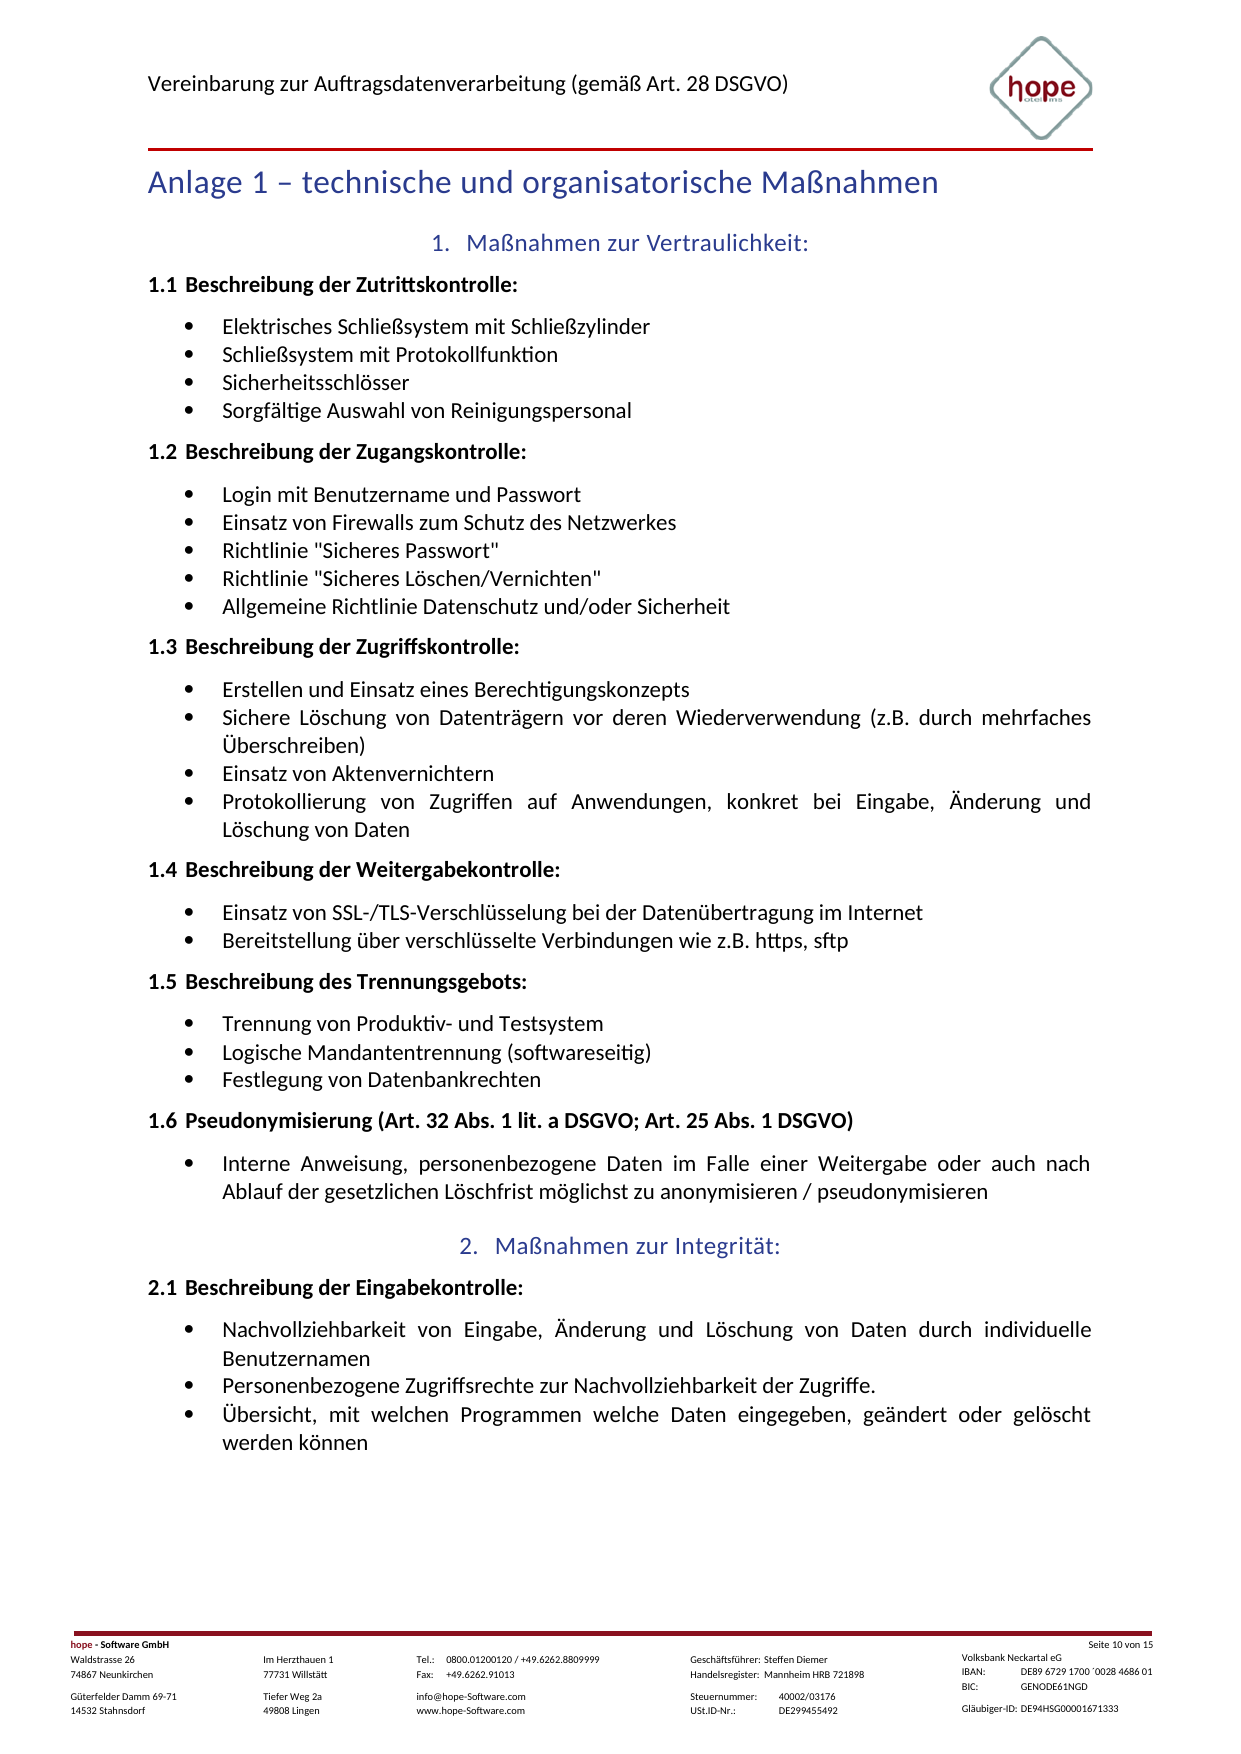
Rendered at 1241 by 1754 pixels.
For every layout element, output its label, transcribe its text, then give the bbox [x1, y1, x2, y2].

list Übersicht, mit welchen Programmen welche Daten eingegeben, geändert oder gelöscht werden können [185, 1400, 1093, 1456]
list Pseudonymisierung (Art. 32 Abs. 1 lit. a DSGVO; Art. 25 Abs. 1 DSGVO) [148, 1106, 1093, 1134]
list Erstellen und Einsatz eines Berechtigungskonzepts [185, 675, 1093, 703]
list Protokollierung von Zugriffen auf Anwendungen, konkret bei Eingabe, Änderung und Löschung von Daten [185, 787, 1093, 843]
list Allgemeine Richtlinie Datenschutz und/oder Sicherheit [185, 592, 1093, 620]
list Einsatz von Firewalls zum Schutz des Netzwerkes [185, 508, 1093, 536]
list Beschreibung der Zutrittskontrolle: [148, 270, 1093, 298]
list Sichere Löschung von Datenträgern vor deren Wiederverwendung (z.B. durch mehrfaches Überschreiben) [185, 703, 1093, 759]
picture [989, 36, 1093, 140]
list Einsatz von Aktenvernichtern [185, 759, 1093, 787]
list Interne Anweisung, personenbezogene Daten im Falle einer Weitergabe oder auch nach Ablauf der gesetzlichen Löschfrist möglichst zu anonymisieren / pseudonymisieren [185, 1149, 1093, 1205]
list Sicherheitsschlösser [185, 368, 1093, 396]
list Trennung von Produktiv- und Testsystem [185, 1009, 1093, 1038]
list Logische Mandantentrennung (softwareseitig) [185, 1038, 1093, 1066]
list Maßnahmen zur Vertraulichkeit: [148, 227, 1093, 257]
list Einsatz von SSL-/TLS-Verschlüsselung bei der Datenübertragung im Internet [185, 898, 1093, 926]
list 2.1 Beschreibung der Eingabekontrolle: [148, 1273, 1093, 1301]
list Beschreibung der Zugangskontrolle: [148, 437, 1093, 465]
list Bereitstellung über verschlüsselte Verbindungen wie z.B. https, sftp [185, 926, 1093, 954]
list Maßnahmen zur Integrität: [148, 1230, 1093, 1260]
list Nachvollziehbarkeit von Eingabe, Änderung und Löschung von Daten durch individuelle Benutzernamen [185, 1316, 1093, 1372]
list Login mit Benutzername und Passwort [185, 480, 1093, 508]
list Beschreibung der Zugriffskontrolle: [148, 632, 1093, 660]
list Beschreibung des Trennungsgebots: [148, 967, 1093, 995]
list Sorgfältige Auswahl von Reinigungspersonal [185, 396, 1093, 424]
list Personenbezogene Zugriffsrechte zur Nachvollziehbarkeit der Zugriffe. [185, 1372, 1093, 1400]
list Festlegung von Datenbankrechten [185, 1066, 1093, 1094]
title Anlage 1 – technische und organisatorische Maßnahmen [148, 161, 1093, 202]
list Elektrisches Schließsystem mit Schließzylinder [185, 312, 1093, 340]
list Schließsystem mit Protokollfunktion [185, 340, 1093, 368]
list Richtlinie "Sicheres Passwort" [185, 536, 1093, 564]
list Richtlinie "Sicheres Löschen/Vernichten" [185, 564, 1093, 592]
list Beschreibung der Weitergabekontrolle: [148, 856, 1093, 884]
